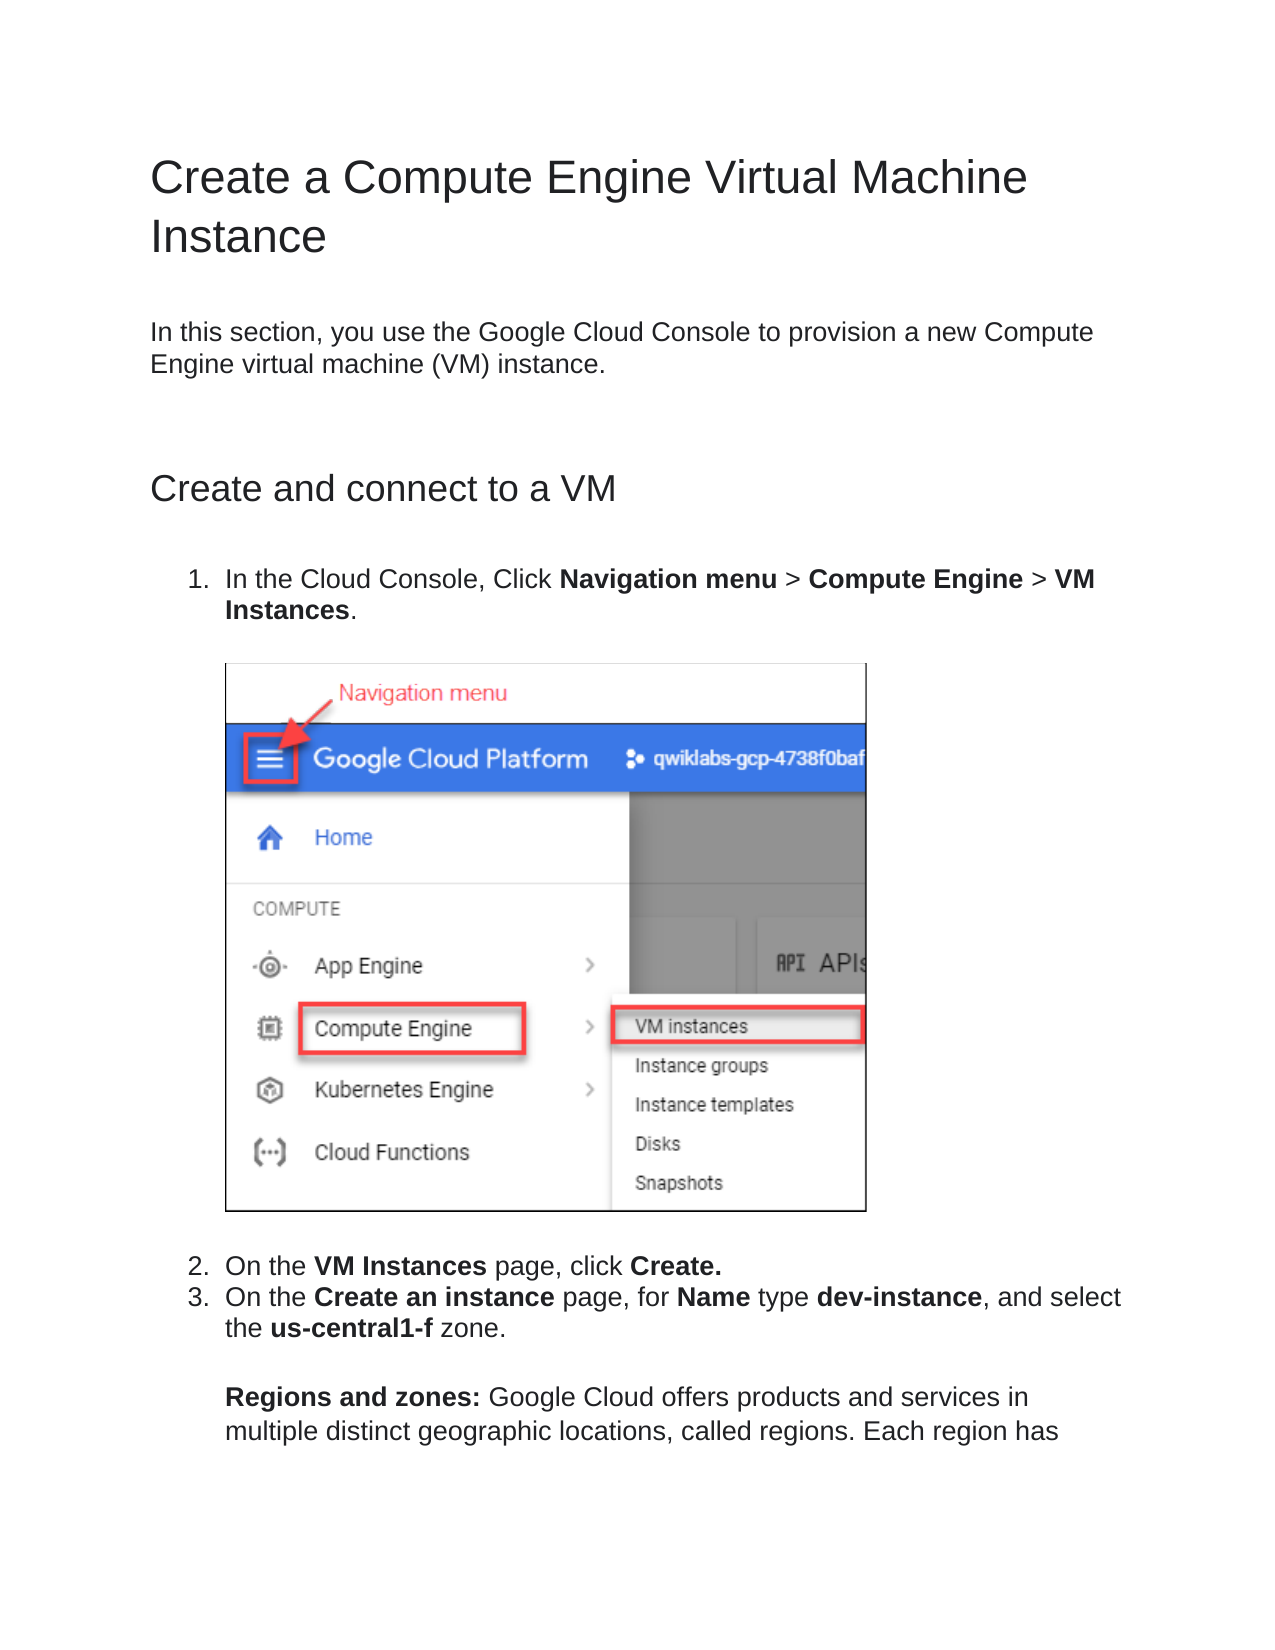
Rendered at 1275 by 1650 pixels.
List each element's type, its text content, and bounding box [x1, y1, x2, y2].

text In this section, you use the Google Cloud Console to provision a new Compute Engine virtual machine (VM) instance. [150, 316, 1125, 379]
list In the Cloud Console, Click Navigation menu > Compute Engine > VM Instances. [187, 563, 1125, 626]
picture [225, 663, 867, 1212]
subtitle Create and connect to a VM [150, 466, 1125, 509]
list On the Create an instance page, for Name type dev-instance, and select the us-central1-f zone. [187, 1281, 1125, 1343]
list On the VM Instances page, click Create. [187, 1249, 1125, 1281]
subtitle Create a Compute Engine Virtual Machine Instance [150, 150, 1125, 262]
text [225, 1381, 1125, 1446]
